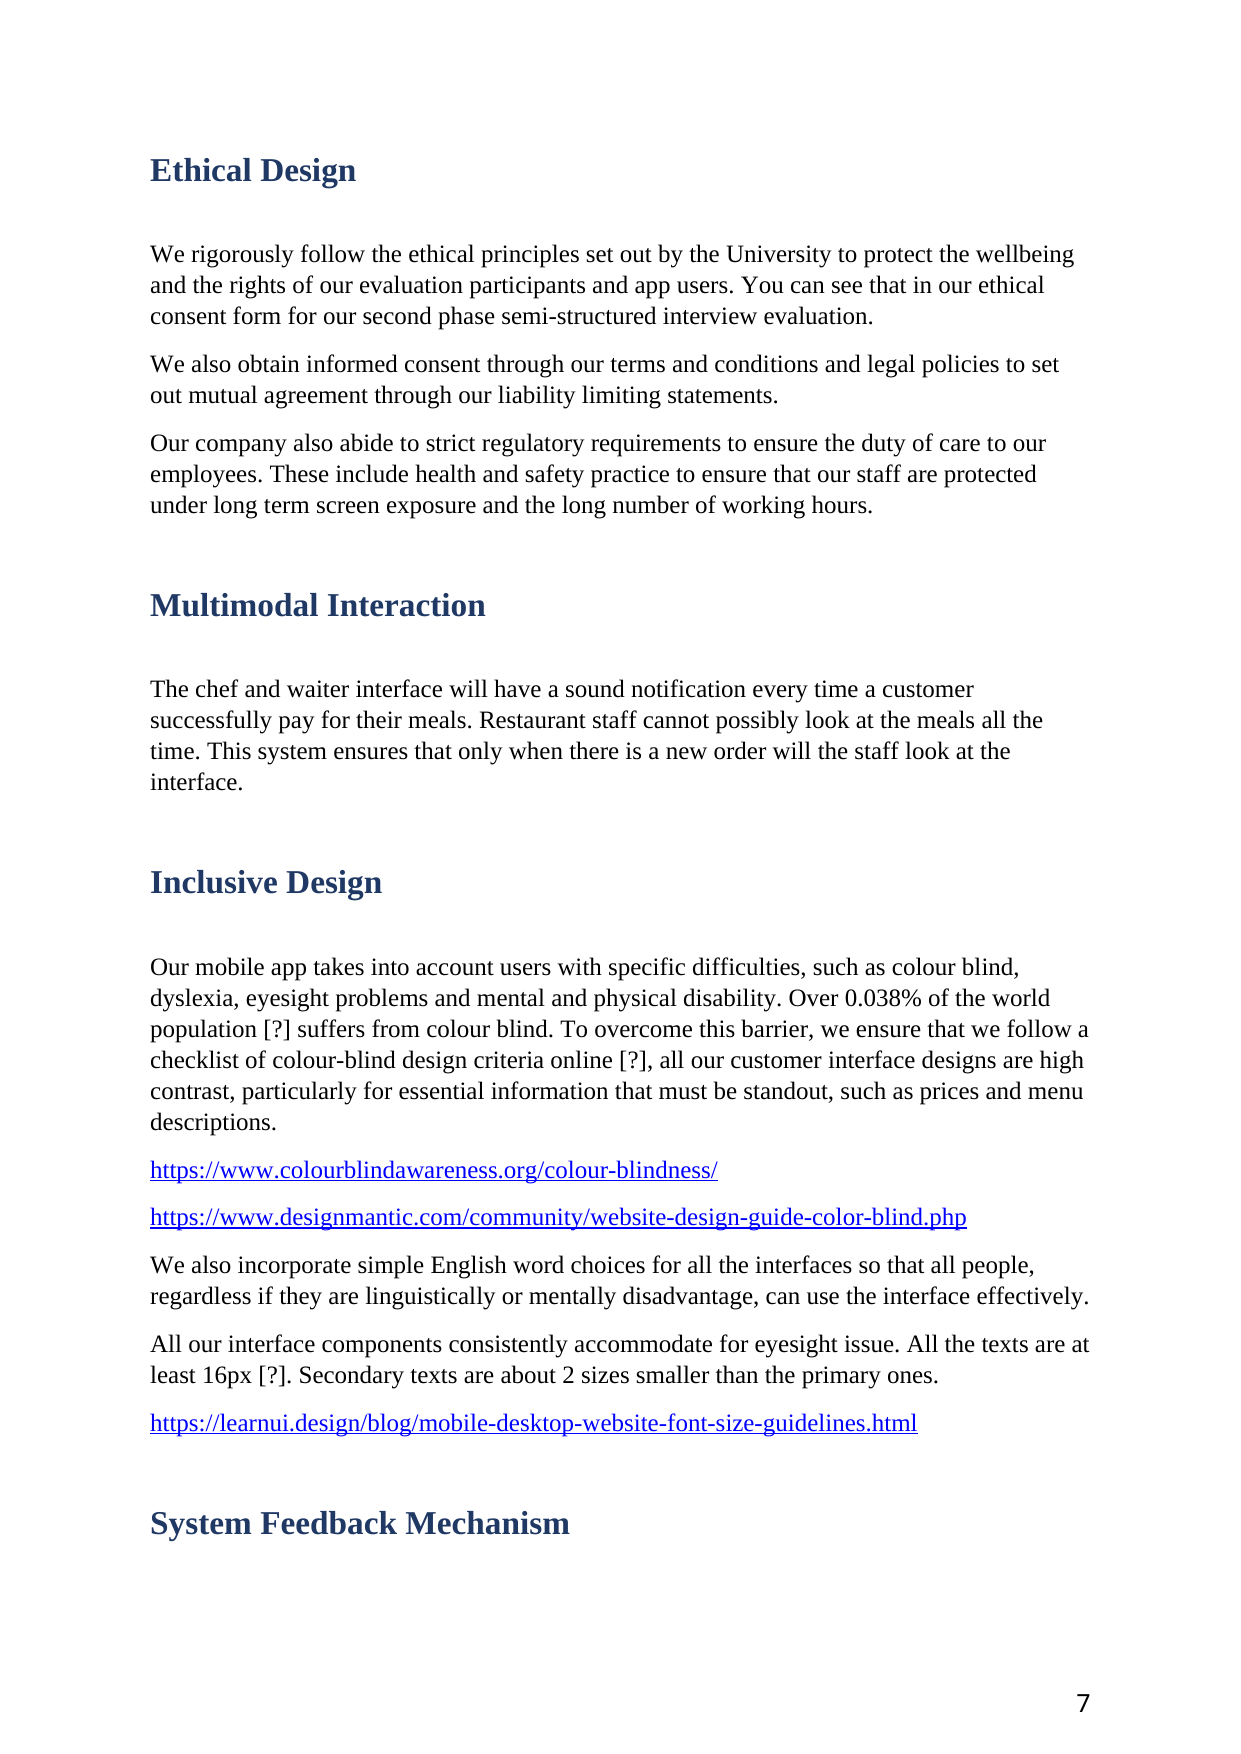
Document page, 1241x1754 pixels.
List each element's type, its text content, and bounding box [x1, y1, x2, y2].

subtitle System Feedback Mechanism [150, 1503, 1090, 1541]
text The chef and waiter interface will have a sound notification every time a customer successfully pay for their meals. Restaurant staff cannot possibly look at the meals all the time. This system ensures that only when there is a new order will the staff look at the interface. [150, 674, 1090, 796]
text All our interface components consistently accommodate for eyesight issue. All the texts are at least 16px [?]. Secondary texts are about 2 sizes smaller than the primary ones. [150, 1329, 1090, 1389]
subtitle Ethical Design [150, 150, 1090, 188]
text https://learnui.design/blog/mobile-desktop-website-font-size-guidelines.html [150, 1408, 1090, 1436]
text https://www.colourblindawareness.org/colour-blindness/ [150, 1155, 1090, 1183]
subtitle Inclusive Design [150, 863, 1090, 901]
text We also incorporate simple English word choices for all the interfaces so that all people, regardless if they are linguistically or mentally disadvantage, can use the interface effectively. [150, 1250, 1090, 1310]
text Our mobile app takes into account users with specific difficulties, such as colour blind, dyslexia, eyesight problems and mental and physical disability. Over 0.038% of the world population [?] suffers from colour blind. To overcome this barrier, we ensure that we follow a checklist of colour-blind design criteria online [?], all our customer interface designs are high contrast, particularly for essential information that must be standout, such as prices and menu descriptions. [150, 952, 1090, 1136]
text https://www.designmantic.com/community/website-design-guide-color-blind.php [150, 1202, 1090, 1231]
text Our company also abide to strict regulatory requirements to ensure the duty of care to our employees. These include health and safety practice to ensure that our staff are protected under long term screen exposure and the long number of working hours. [150, 428, 1090, 518]
subtitle Multimodal Interaction [150, 585, 1090, 623]
